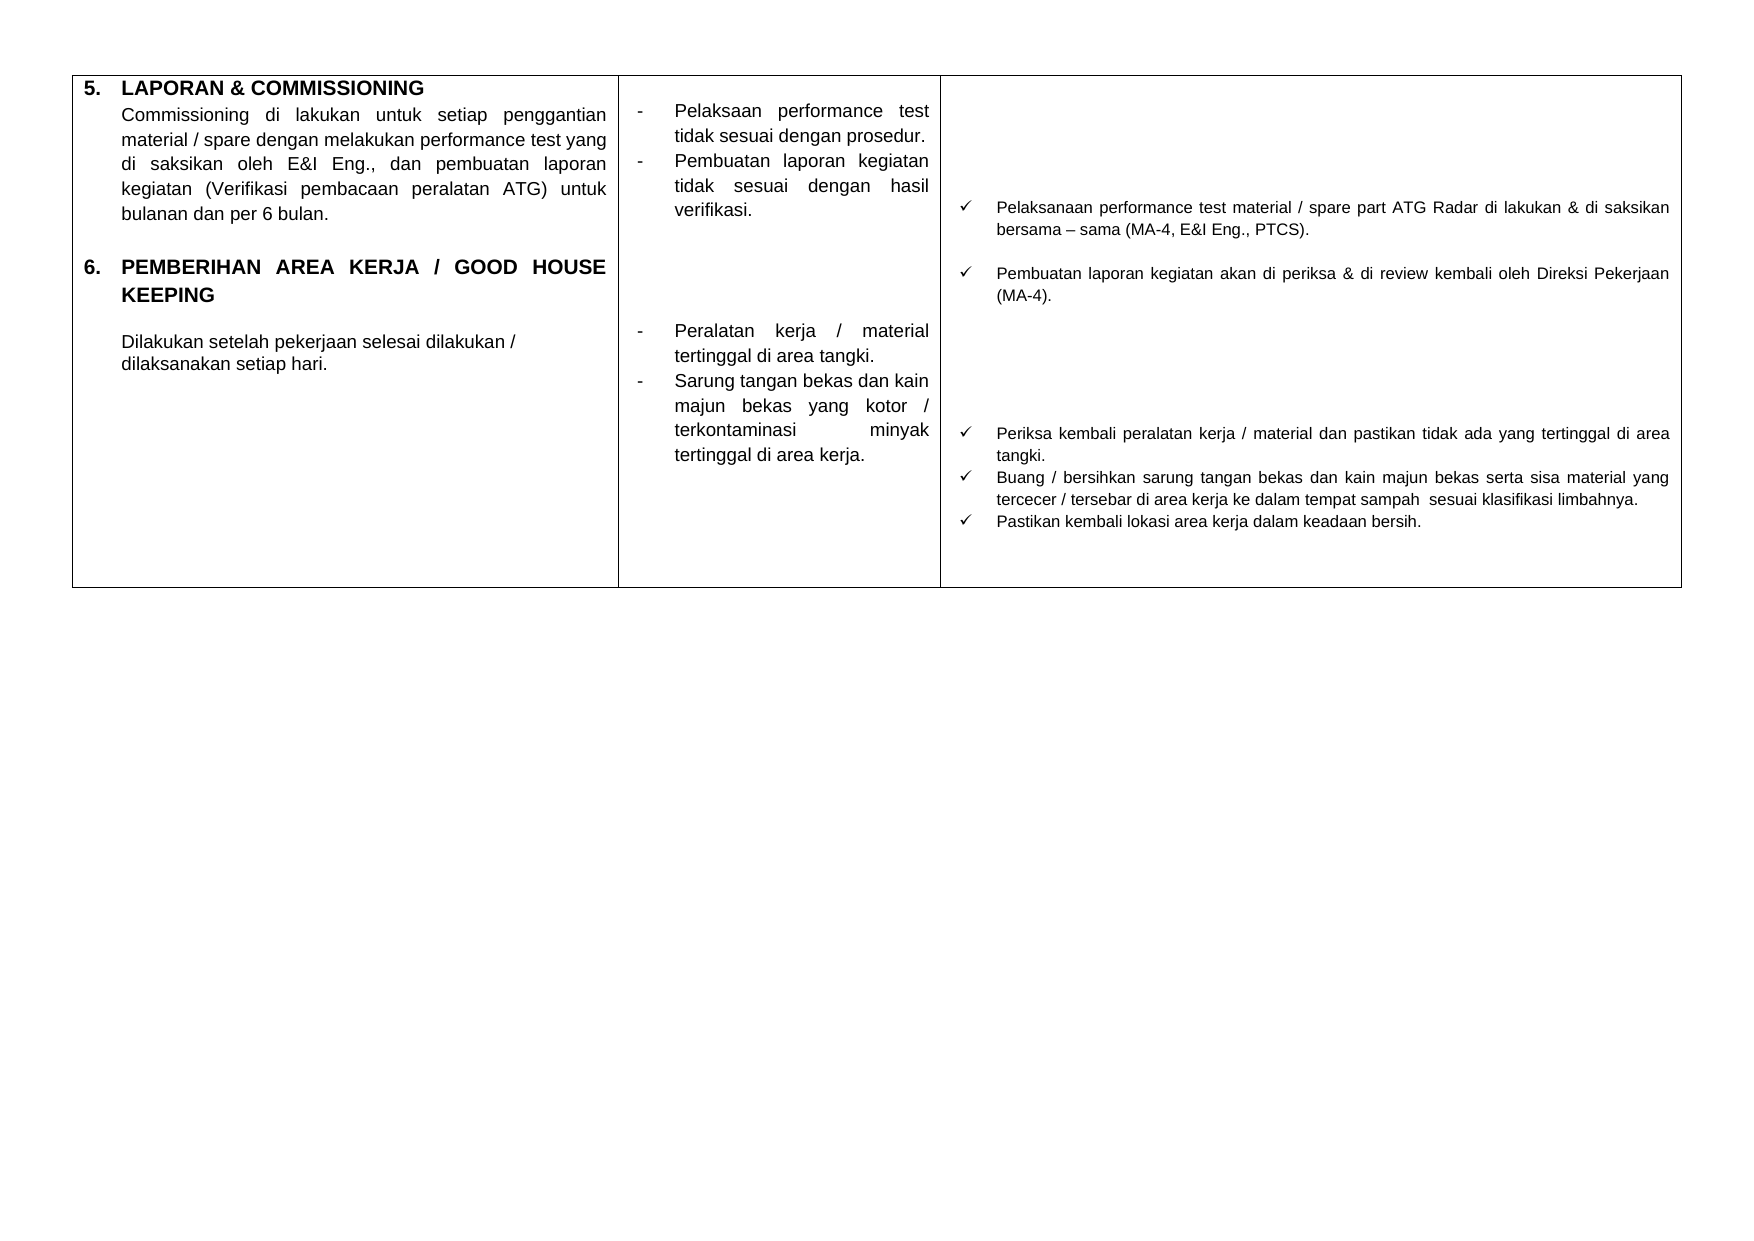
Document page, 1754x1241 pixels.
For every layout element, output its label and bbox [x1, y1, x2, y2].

table_cell [73, 76, 618, 587]
table_cell [941, 76, 1681, 587]
table_cell [619, 76, 940, 587]
